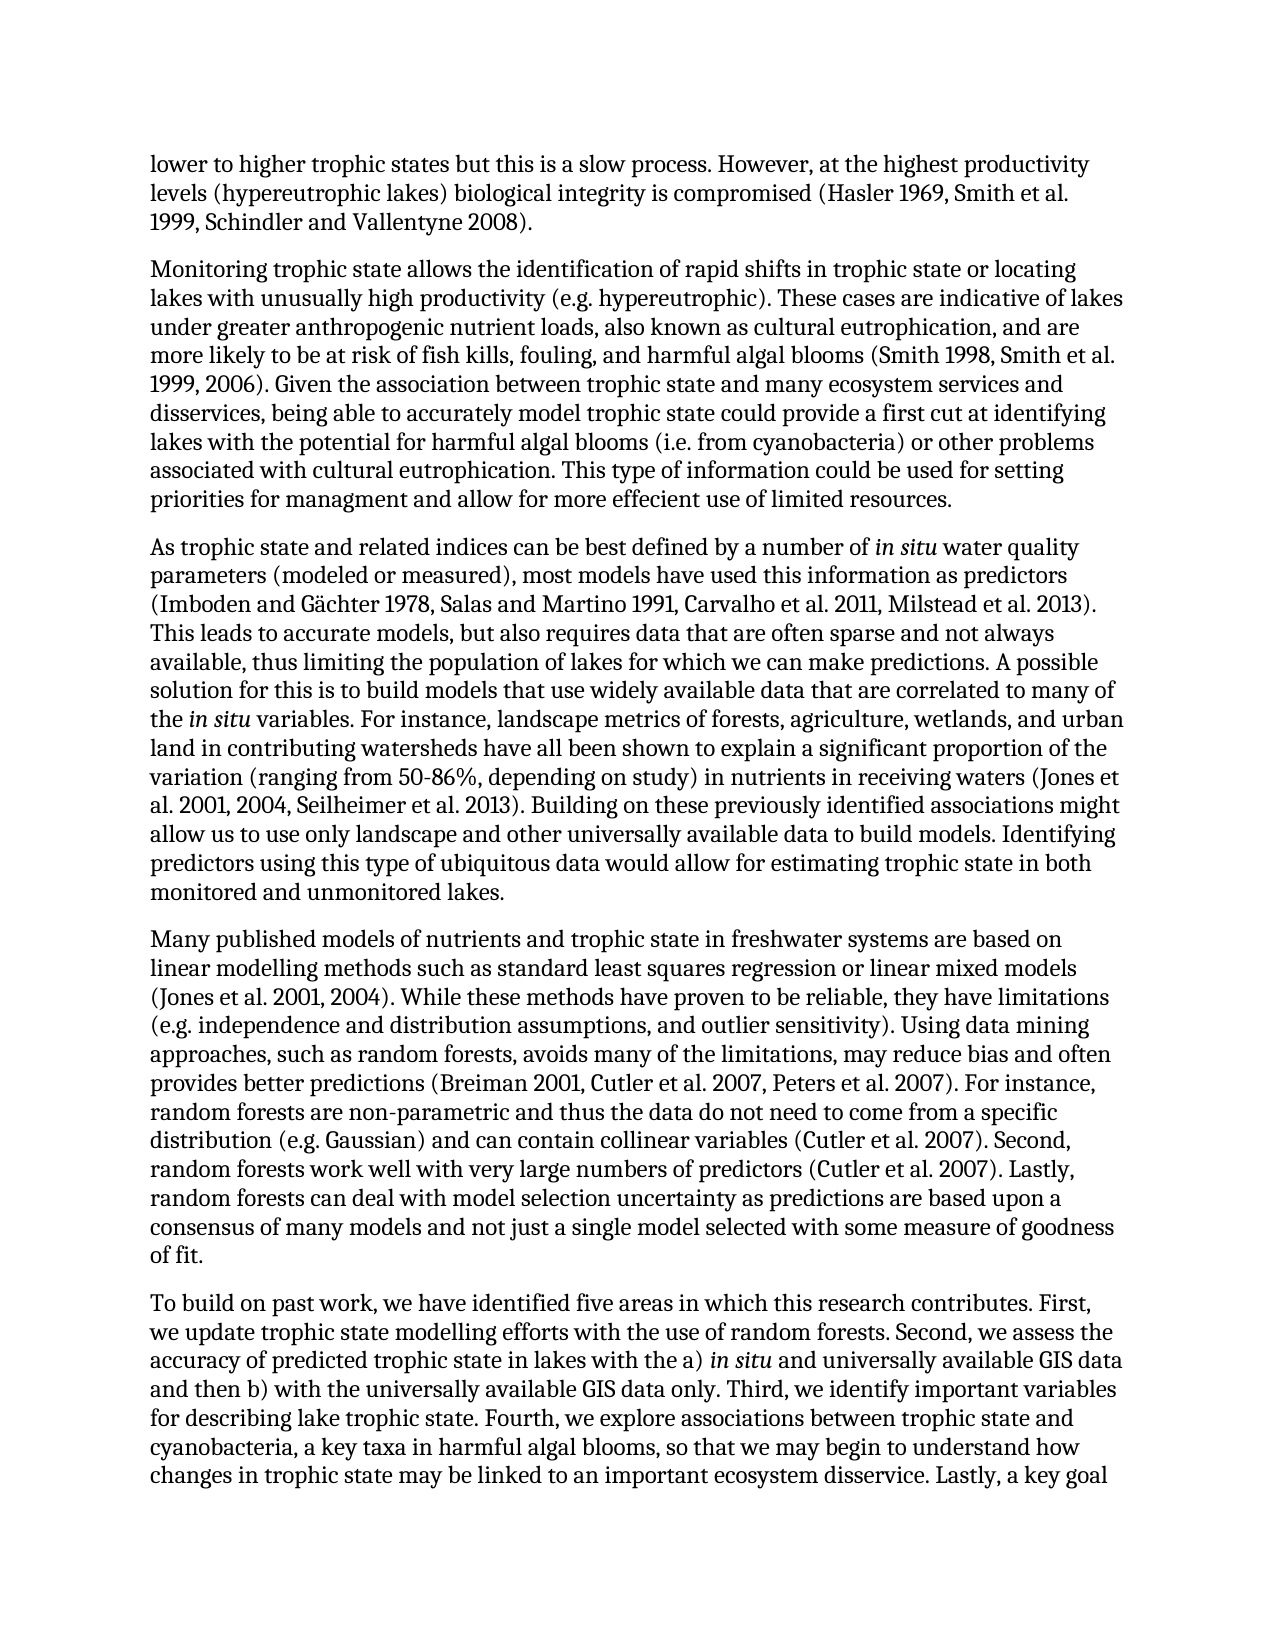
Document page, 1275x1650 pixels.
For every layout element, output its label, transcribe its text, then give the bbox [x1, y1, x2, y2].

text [150, 1289, 1125, 1490]
text As trophic state and related indices can be best defined by a number of in situ water quality parameters (modeled or measured), most models have used this information as predictors (Imboden and Gächter 1978, Salas and Martino 1991, Carvalho et al. 2011, Milstead et al. 2013). This leads to accurate models, but also requires data that are often sparse and not always available, thus limiting the population of lakes for which we can make predictions. A possible solution for this is to build models that use widely available data that are correlated to many of the in situ variables. For instance, landscape metrics of forests, agriculture, wetlands, and urban land in contributing watersheds have all been shown to explain a significant proportion of the variation (ranging from 50-86%, depending on study) in nutrients in receiving waters (Jones et al. 2001, 2004, Seilheimer et al. 2013). Building on these previously identified associations might allow us to use only landscape and other universally available data to build models. Identifying predictors using this type of ubiquitous data would allow for estimating trophic state in both monitored and unmonitored lakes. [150, 532, 1125, 906]
text Monitoring trophic state allows the identification of rapid shifts in trophic state or locating lakes with unusually high productivity (e.g. hypereutrophic). These cases are indicative of lakes under greater anthropogenic nutrient loads, also known as cultural eutrophication, and are more likely to be at risk of fish kills, fouling, and harmful algal blooms (Smith 1998, Smith et al. 1999, 2006). Given the association between trophic state and many ecosystem services and disservices, being able to accurately model trophic state could provide a first cut at identifying lakes with the potential for harmful algal blooms (i.e. from cyanobacteria) or other problems associated with cultural eutrophication. This type of information could be used for setting priorities for managment and allow for more effecient use of limited resources. [150, 255, 1125, 514]
text Many published models of nutrients and trophic state in freshwater systems are based on linear modelling methods such as standard least squares regression or linear mixed models (Jones et al. 2001, 2004). While these methods have proven to be reliable, they have limitations (e.g. independence and distribution assumptions, and outlier sensitivity). Using data mining approaches, such as random forests, avoids many of the limitations, may reduce bias and often provides better predictions (Breiman 2001, Cutler et al. 2007, Peters et al. 2007). For instance, random forests are non-parametric and thus the data do not need to come from a specific distribution (e.g. Gaussian) and can contain collinear variables (Cutler et al. 2007). Second, random forests work well with very large numbers of predictors (Cutler et al. 2007). Lastly, random forests can deal with model selection uncertainty as predictions are based upon a consensus of many models and not just a single model selected with some measure of goodness of fit. [150, 925, 1125, 1270]
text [150, 150, 1125, 236]
